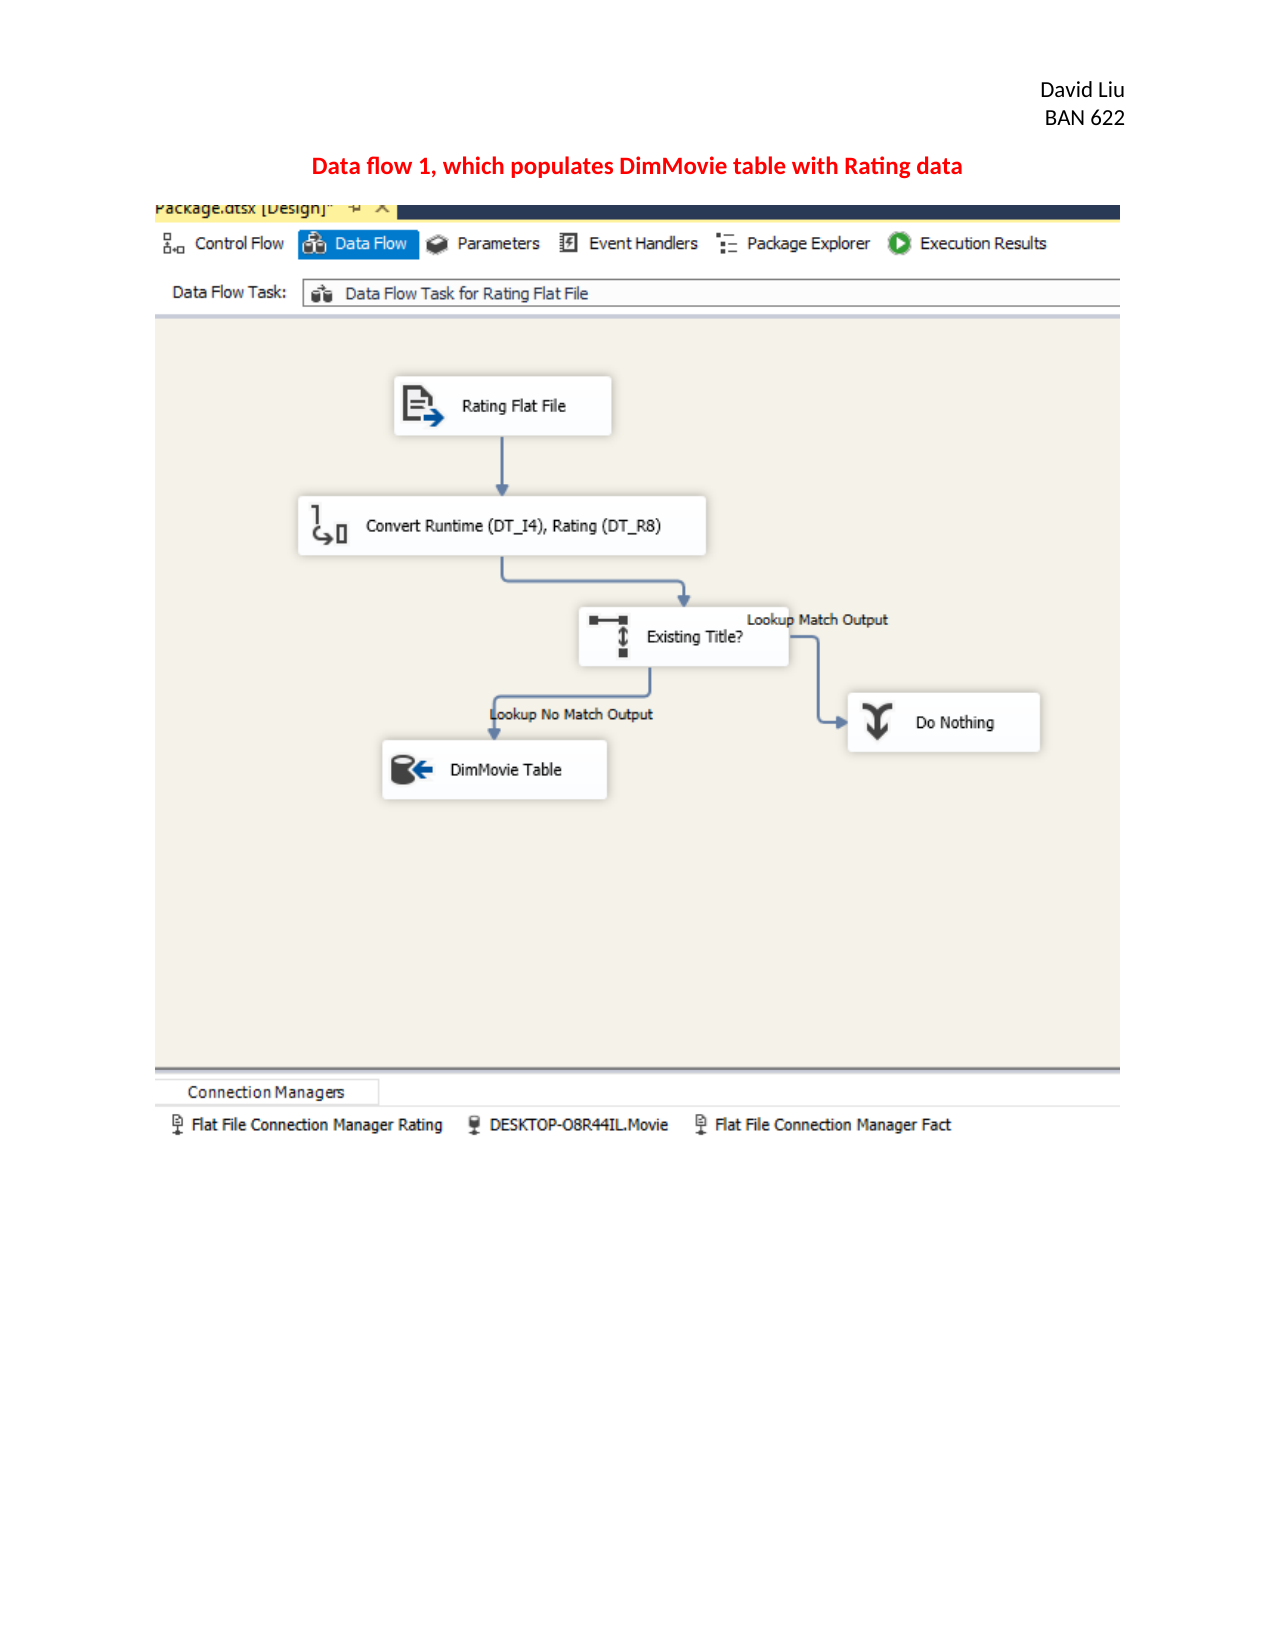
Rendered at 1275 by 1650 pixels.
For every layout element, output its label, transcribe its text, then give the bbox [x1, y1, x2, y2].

text Data flow 1, which populates DimMovie table with Rating data [150, 150, 1125, 181]
picture [155, 205, 1120, 1181]
